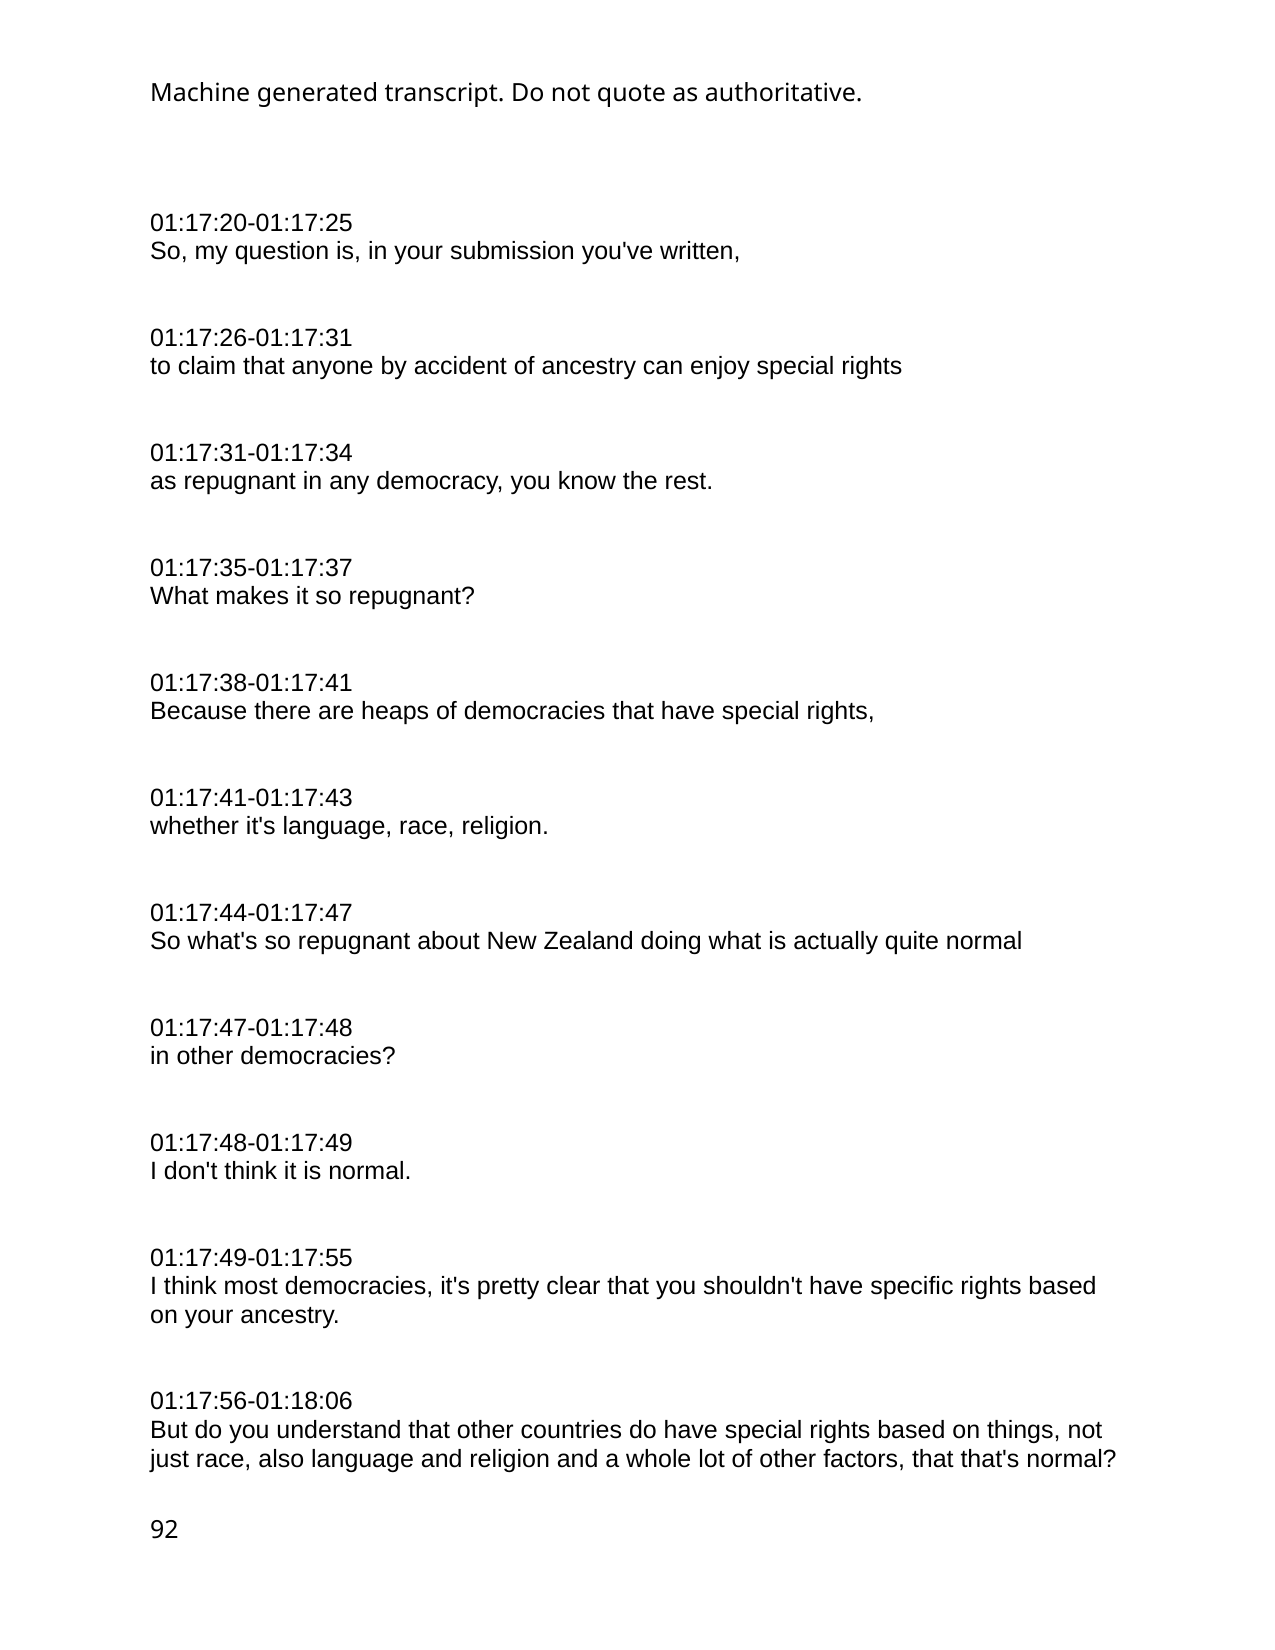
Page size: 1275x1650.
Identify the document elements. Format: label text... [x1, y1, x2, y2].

text 01:17:56-01:18:06 [150, 1386, 1125, 1415]
text I think most democracies, it's pretty clear that you shouldn't have specific rights based on your ancestry. [150, 1271, 1125, 1329]
text 01:17:20-01:17:25 [150, 207, 1125, 236]
text I don't think it is normal. [150, 1156, 1125, 1185]
text 01:17:49-01:17:55 [150, 1242, 1125, 1271]
text But do you understand that other countries do have special rights based on things, not just race, also language and religion and a whole lot of other factors, that that's normal? [150, 1415, 1125, 1472]
text 01:17:35-01:17:37 [150, 552, 1125, 581]
text 01:17:31-01:17:34 [150, 437, 1125, 466]
text Because there are heaps of democracies that have special rights, [150, 696, 1125, 725]
text 01:17:38-01:17:41 [150, 667, 1125, 696]
text So, my question is, in your submission you've written, [150, 236, 1125, 265]
text 01:17:48-01:17:49 [150, 1127, 1125, 1156]
text 01:17:47-01:17:48 [150, 1012, 1125, 1041]
text to claim that anyone by accident of ancestry can enjoy special rights [150, 351, 1125, 380]
text as repugnant in any democracy, you know the rest. [150, 466, 1125, 495]
text 01:17:26-01:17:31 [150, 322, 1125, 351]
text What makes it so repugnant? [150, 581, 1125, 610]
text So what's so repugnant about New Zealand doing what is actually quite normal [150, 926, 1125, 955]
text 01:17:44-01:17:47 [150, 897, 1125, 926]
text 01:17:41-01:17:43 [150, 782, 1125, 811]
text in other democracies? [150, 1041, 1125, 1070]
text whether it's language, race, religion. [150, 811, 1125, 840]
